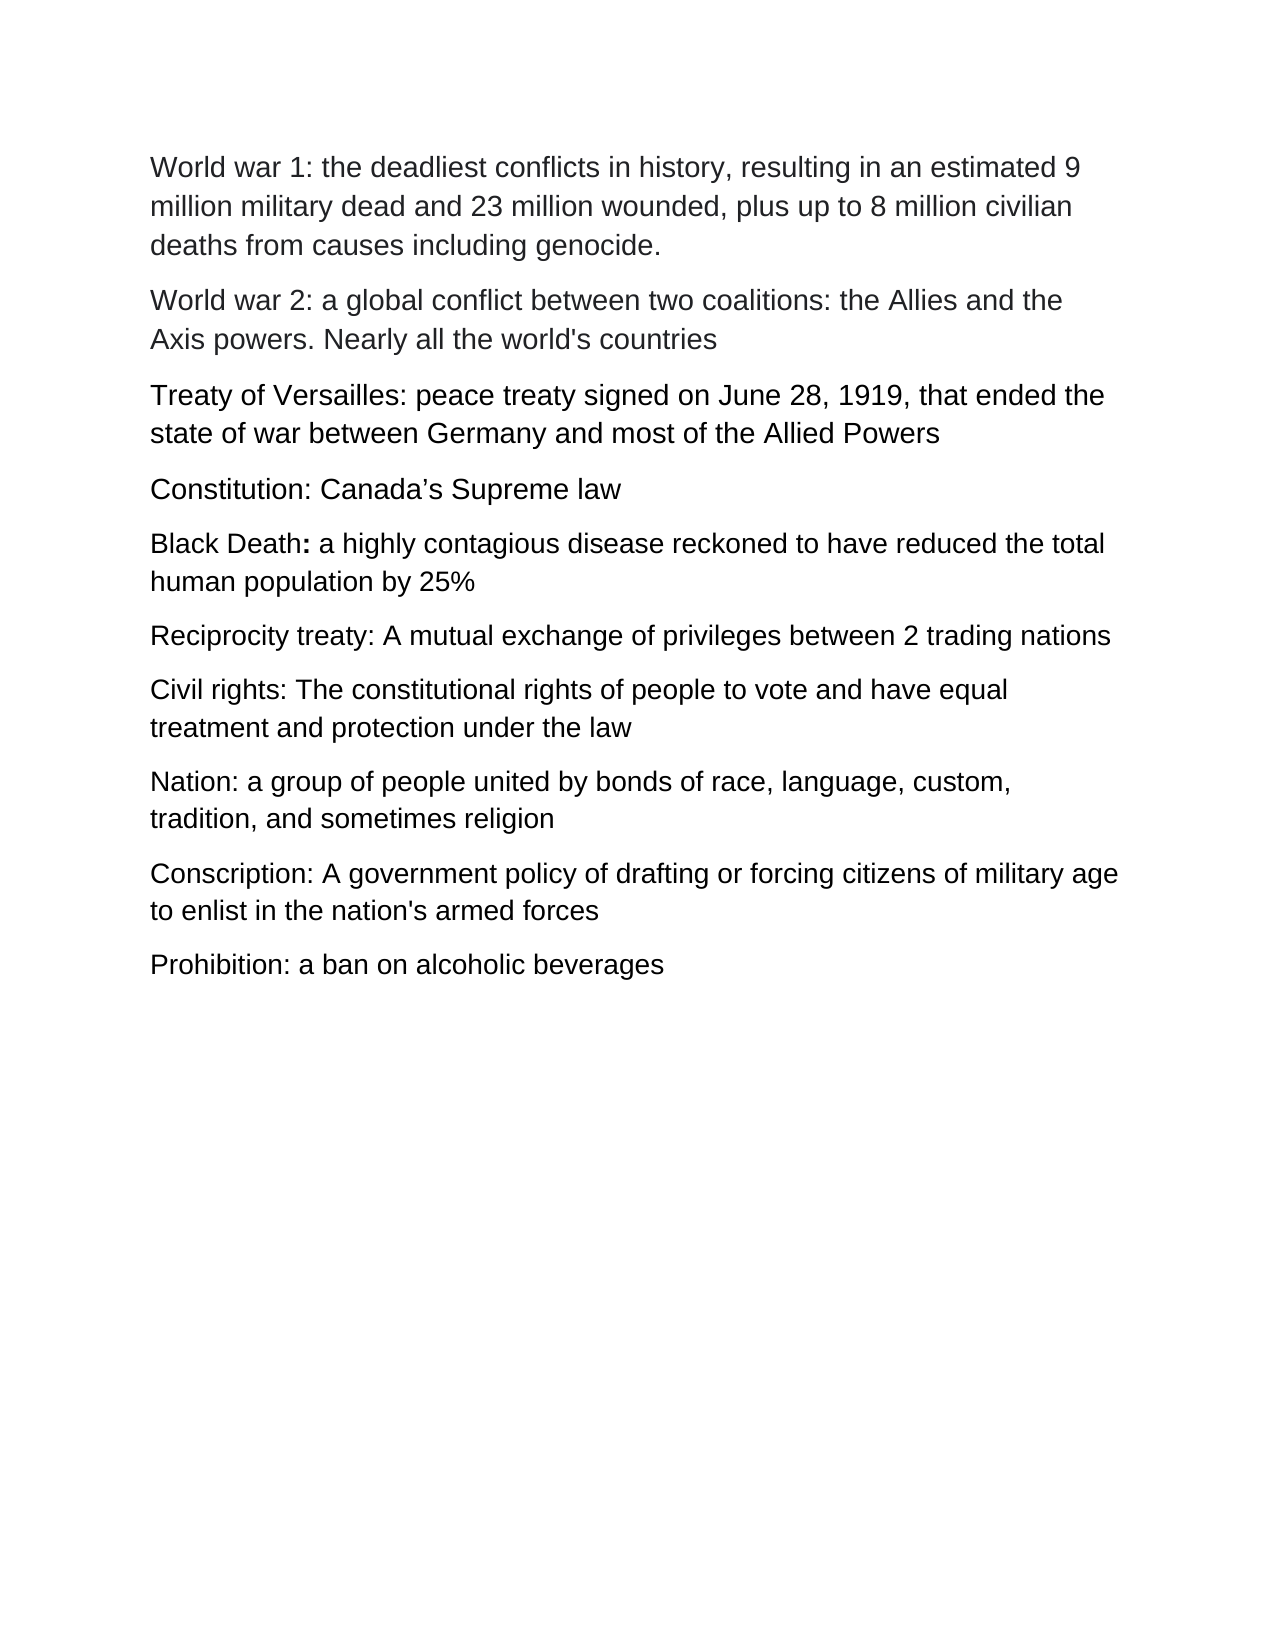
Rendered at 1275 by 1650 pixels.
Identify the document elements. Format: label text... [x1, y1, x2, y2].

text World war 2: a global conflict between two coalitions: the Allies and the Axis powers. Nearly all the world's countries [150, 283, 1125, 356]
text Prohibition: a ban on alcoholic beverages [150, 948, 1125, 981]
text World war 1: the deadliest conflicts in history, resulting in an estimated 9 million military dead and 23 million wounded, plus up to 8 million civilian deaths from causes including genocide. [150, 150, 1125, 261]
text Black Death: a highly contagious disease reckoned to have reduced the total human population by 25% [150, 527, 1125, 597]
text Treaty of Versailles: peace treaty signed on June 28, 1919, that ended the state of war between Germany and most of the Allied Powers [150, 378, 1125, 450]
text Civil rights: The constitutional rights of people to vote and have equal treatment and protection under the law [150, 673, 1125, 743]
text Constitution: Canada’s Supreme law [150, 472, 1125, 506]
text Nation: a group of people united by bonds of race, language, custom, tradition, and sometimes religion [150, 765, 1125, 835]
text Conscription: A government policy of drafting or forcing citizens of military age to enlist in the nation's armed forces [150, 857, 1125, 927]
text Reciprocity treaty: A mutual exchange of privileges between 2 trading nations [150, 619, 1125, 652]
